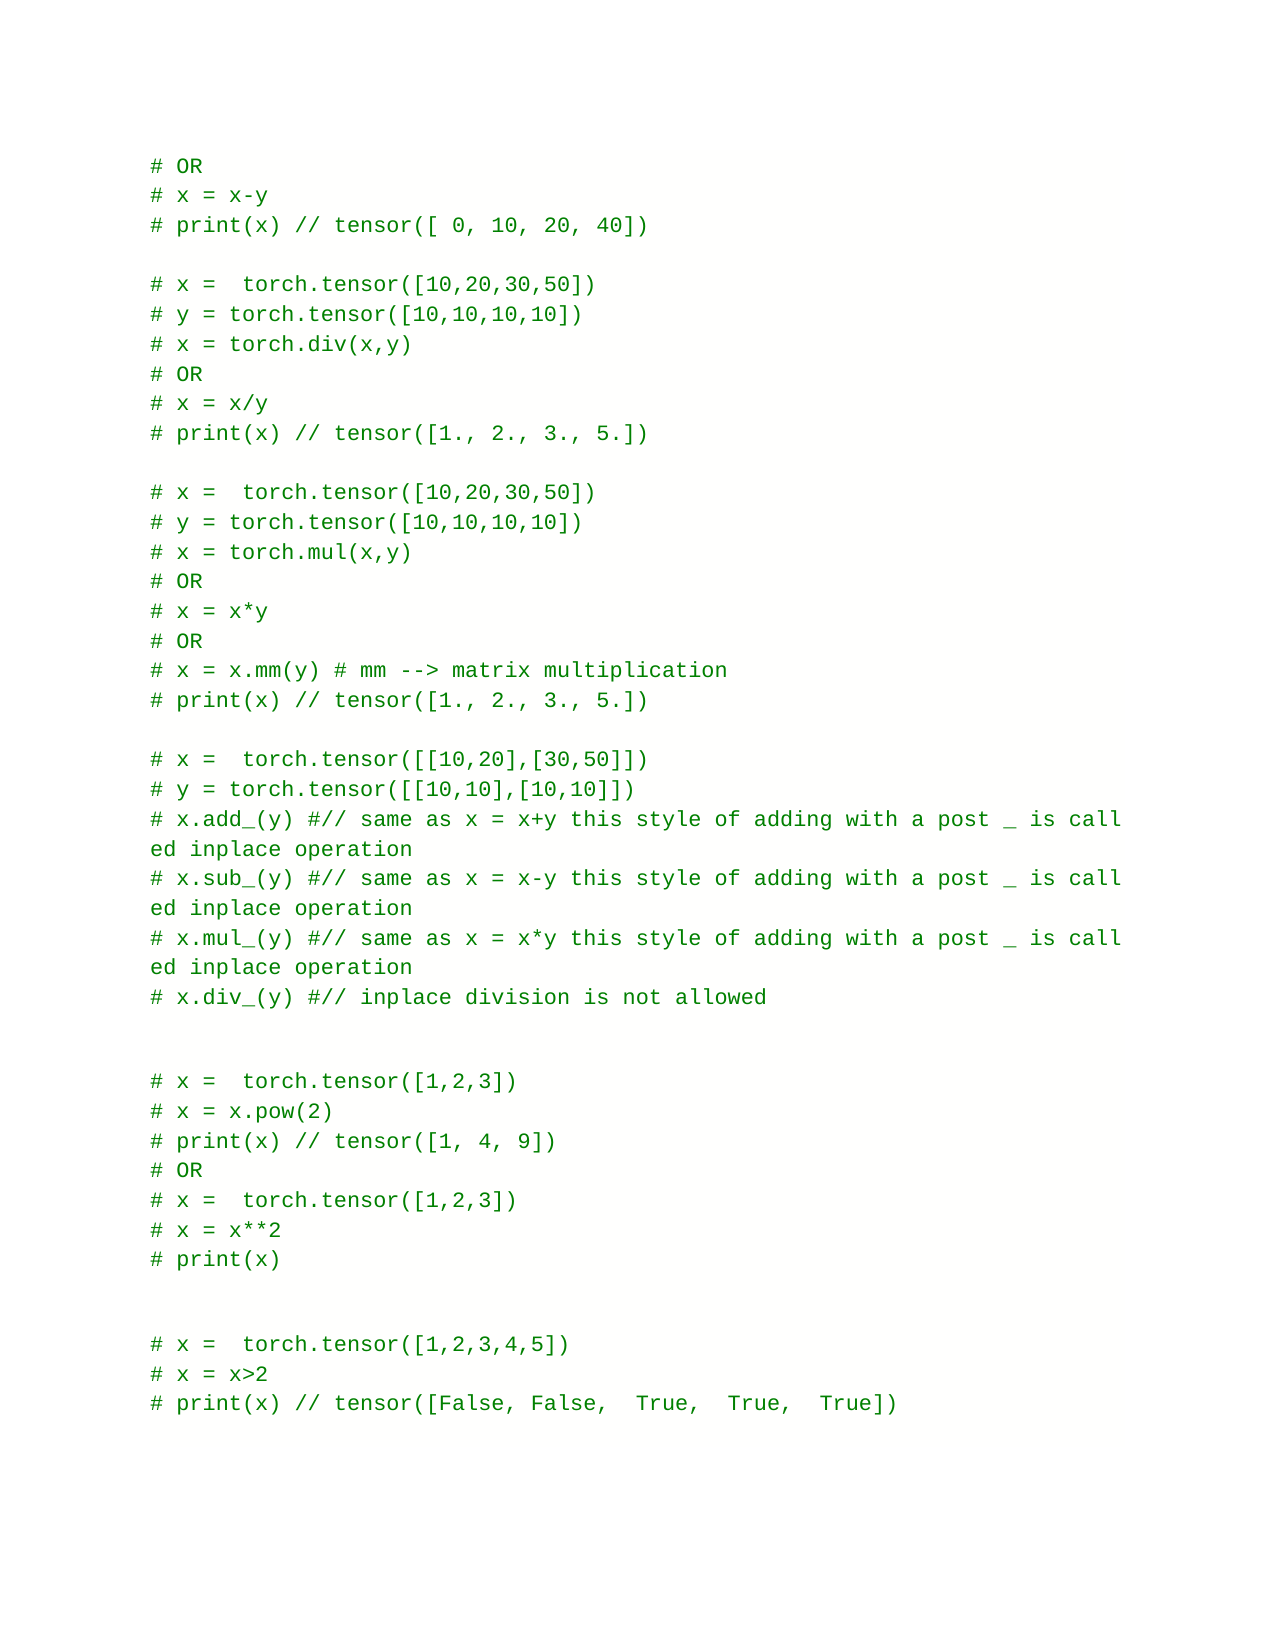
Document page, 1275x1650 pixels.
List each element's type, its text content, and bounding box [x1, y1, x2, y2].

text # y = torch.tensor([10,10,10,10]) [150, 298, 1125, 328]
text # OR [150, 358, 1125, 387]
text # x = torch.tensor([1,2,3]) [150, 1184, 1125, 1214]
text # x.add_(y) #// same as x = x+y this style of adding with a post _ is called inplace operation [150, 803, 1125, 862]
text # OR [150, 566, 1125, 595]
text # x = x*y [150, 595, 1125, 625]
text # x = torch.tensor([1,2,3,4,5]) [150, 1328, 1125, 1358]
text # y = torch.tensor([10,10,10,10]) [150, 506, 1125, 536]
text # print(x) // tensor([1., 2., 3., 5.]) [150, 684, 1125, 714]
text # x.sub_(y) #// same as x = x-y this style of adding with a post _ is called inplace operation [150, 862, 1125, 922]
text # print(x) // tensor([1, 4, 9]) [150, 1125, 1125, 1155]
text # x.mul_(y) #// same as x = x*y this style of adding with a post _ is called inplace operation [150, 922, 1125, 981]
text # OR [150, 1155, 1125, 1184]
text # x = x/y [150, 387, 1125, 417]
text # x = x.pow(2) [150, 1095, 1125, 1125]
text # print(x) // tensor([ 0, 10, 20, 40]) [150, 209, 1125, 239]
text # x.div_(y) #// inplace division is not allowed [150, 981, 1125, 1011]
text # x = torch.tensor([10,20,30,50]) [150, 477, 1125, 506]
text # x = x.mm(y) # mm --> matrix multiplication [150, 655, 1125, 684]
text # print(x) [150, 1244, 1125, 1273]
text # x = torch.div(x,y) [150, 328, 1125, 358]
text # y = torch.tensor([[10,10],[10,10]]) [150, 773, 1125, 803]
text # x = torch.tensor([10,20,30,50]) [150, 269, 1125, 298]
text # x = torch.tensor([1,2,3]) [150, 1066, 1125, 1095]
text # x = x**2 [150, 1214, 1125, 1244]
text # print(x) // tensor([False, False, True, True, True]) [150, 1387, 1125, 1417]
text # print(x) // tensor([1., 2., 3., 5.]) [150, 417, 1125, 447]
text # x = x-y [150, 180, 1125, 209]
text # x = x>2 [150, 1358, 1125, 1387]
text # x = torch.mul(x,y) [150, 536, 1125, 566]
text # OR [150, 625, 1125, 655]
text # x = torch.tensor([[10,20],[30,50]]) [150, 744, 1125, 773]
text # OR [150, 150, 1125, 180]
